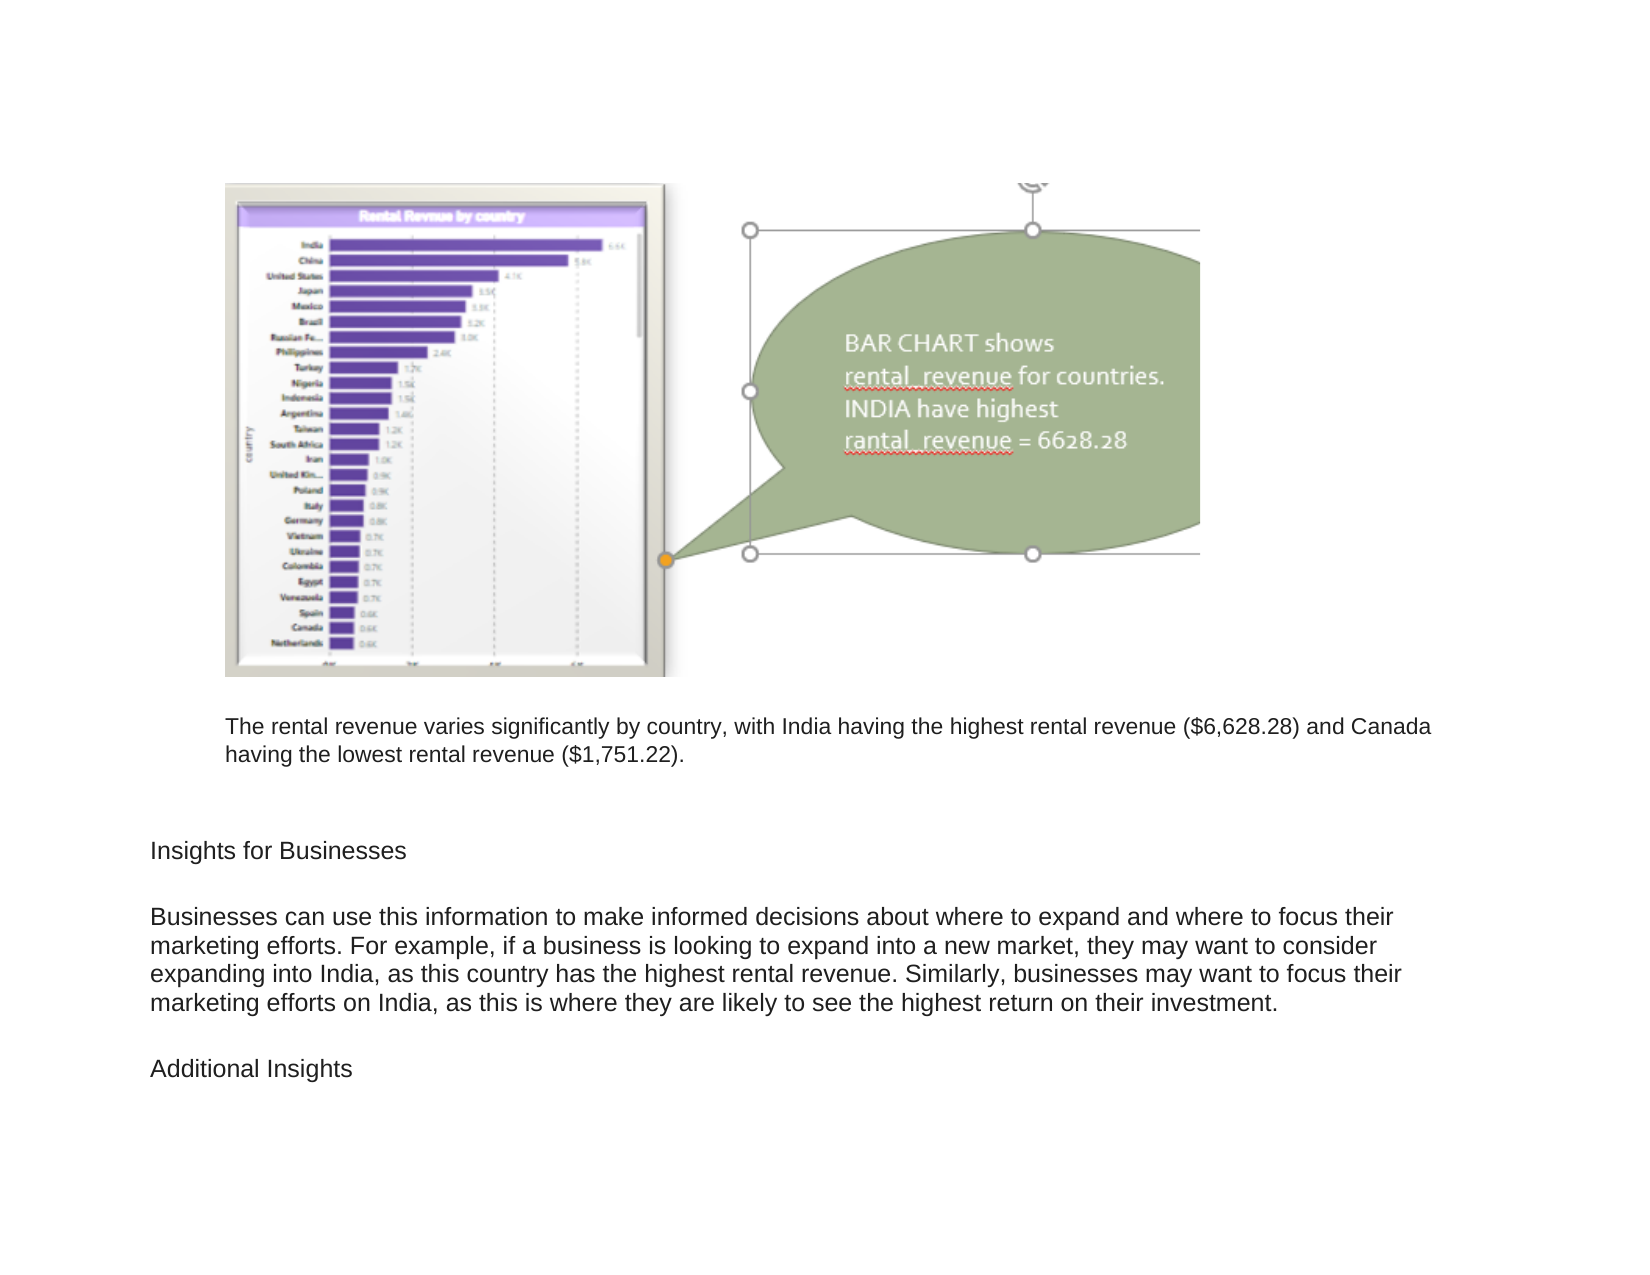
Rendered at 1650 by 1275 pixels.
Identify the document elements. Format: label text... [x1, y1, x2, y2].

text Businesses can use this information to make informed decisions about where to expand and where to focus their marketing efforts. For example, if a business is looking to expand into a new market, they may want to consider expanding into India, as this country has the highest rental revenue. Similarly, businesses may want to focus their marketing efforts on India, as this is where they are likely to see the highest return on their investment. [150, 902, 1500, 1017]
picture [225, 183, 1200, 677]
list The rental revenue varies significantly by country, with India having the highest rental revenue ($6,628.28) and Canada having the lowest rental revenue ($1,751.22). [225, 713, 1500, 768]
text Additional Insights [150, 1054, 1500, 1083]
text Insights for Businesses [150, 836, 1500, 864]
